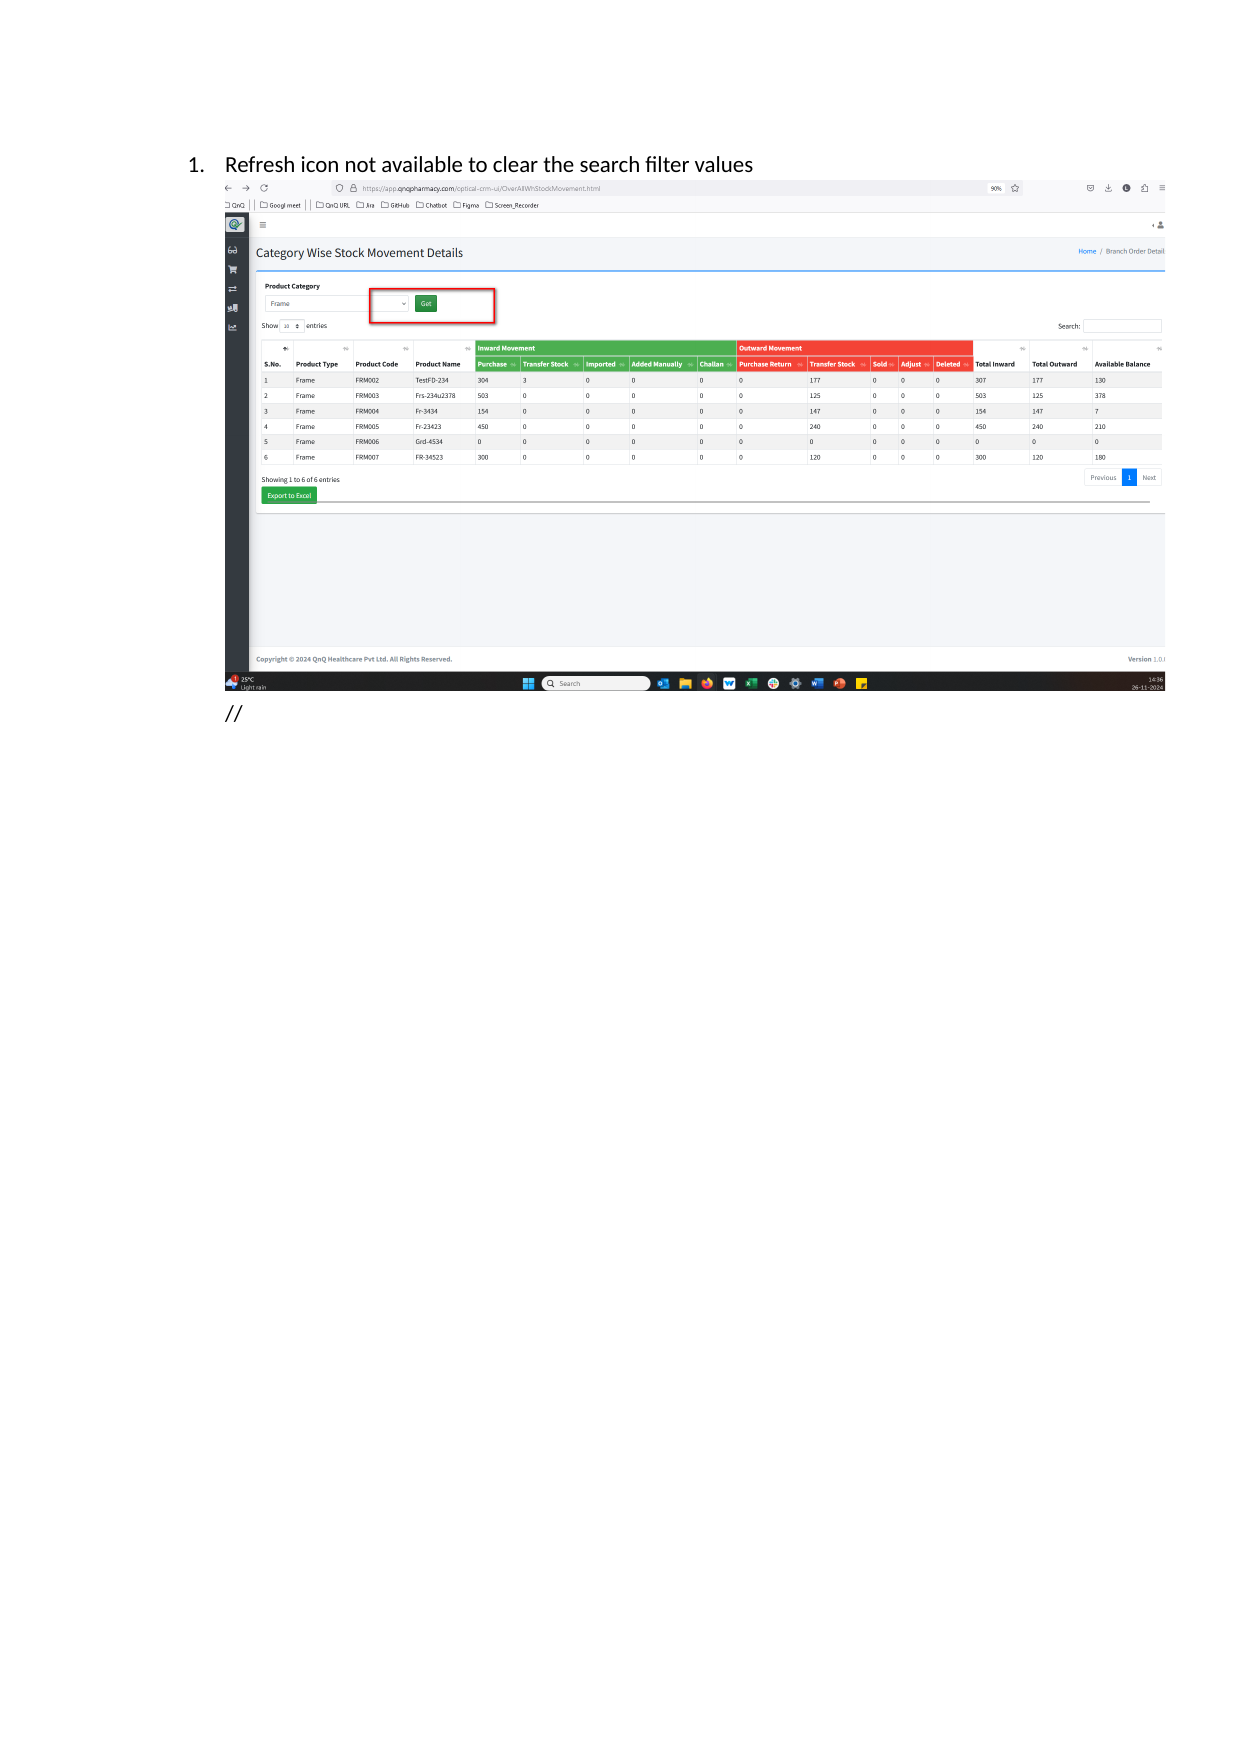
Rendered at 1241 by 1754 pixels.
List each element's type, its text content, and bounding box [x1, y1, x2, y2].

picture [225, 180, 1166, 691]
